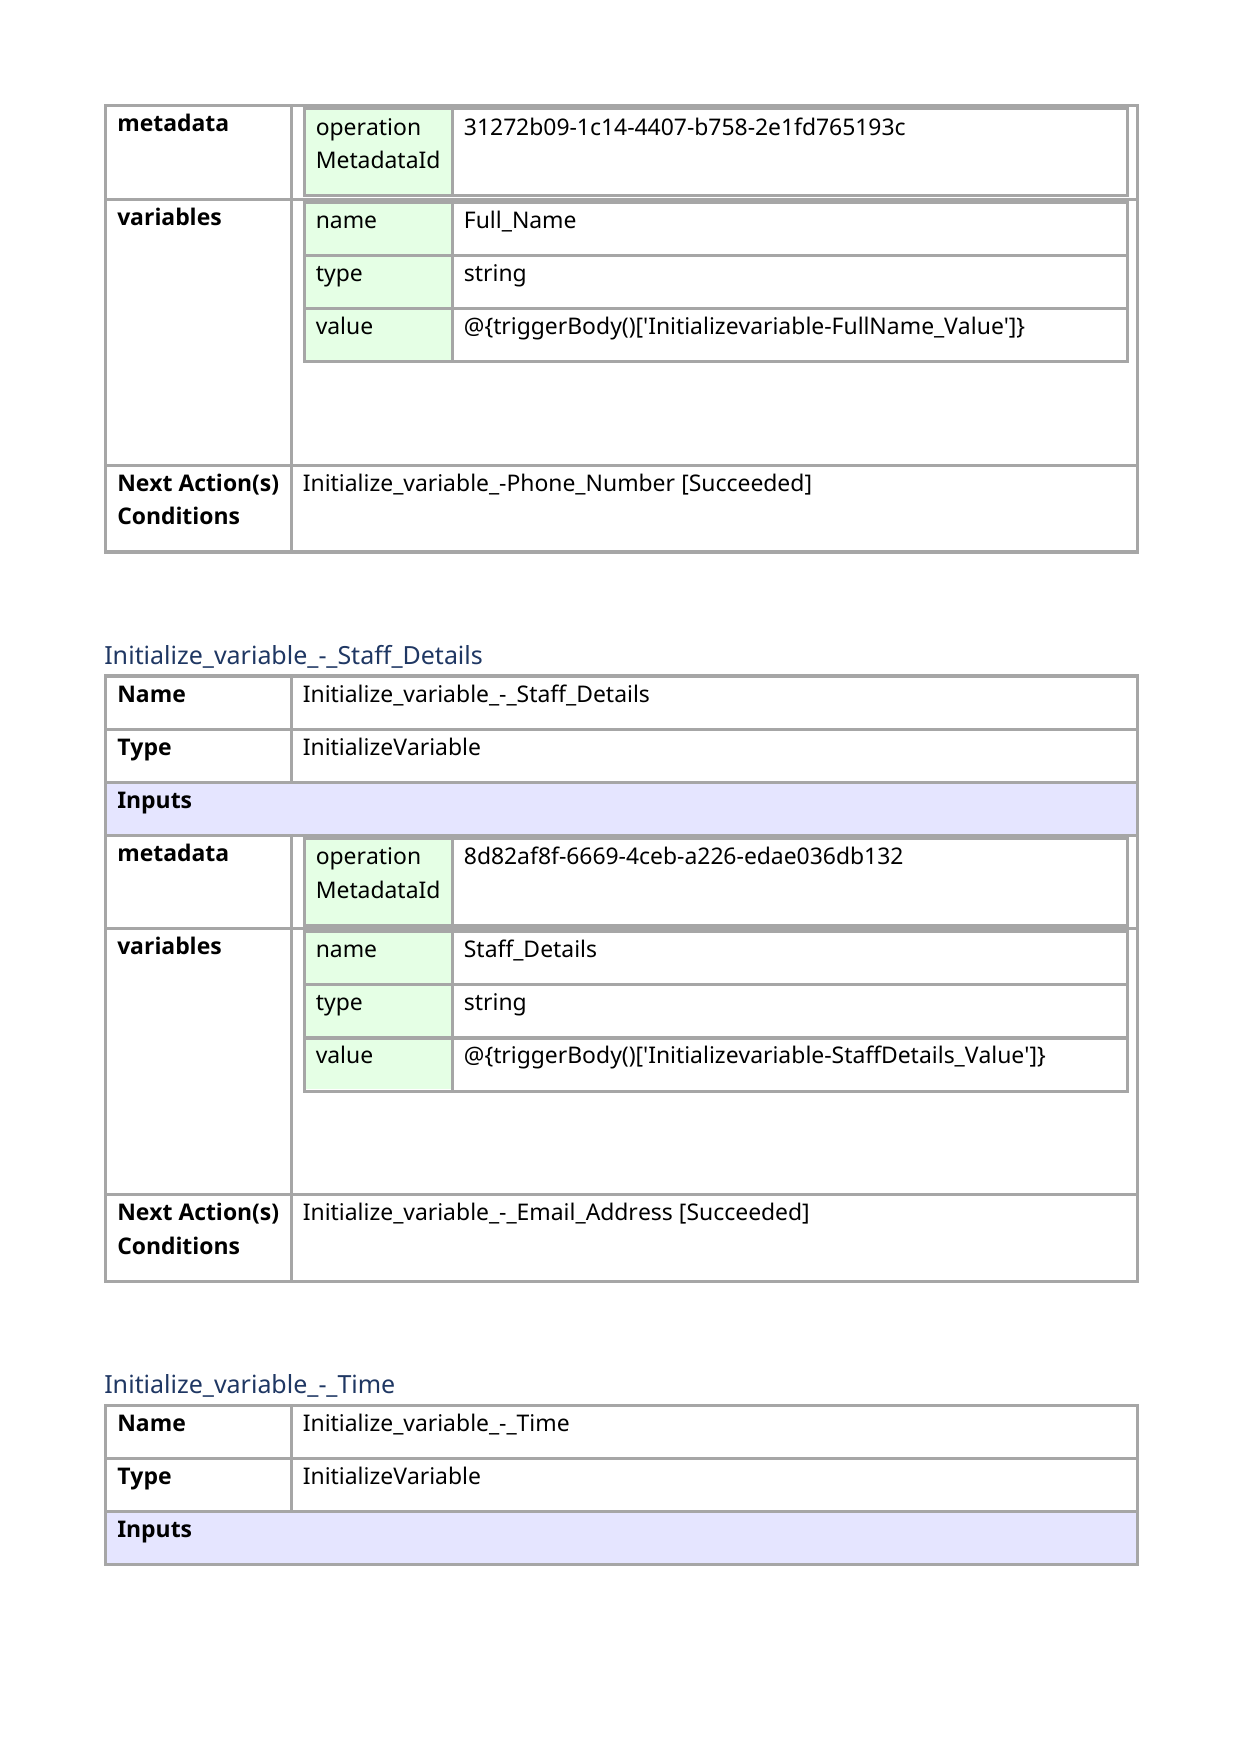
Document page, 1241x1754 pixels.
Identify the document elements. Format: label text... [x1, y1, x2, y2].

table_cell Next Action(s) Conditions [107, 467, 290, 550]
table_cell Initialize_variable_-_Email_Address [Succeeded] [293, 1196, 1136, 1280]
table_cell variables [107, 930, 290, 1193]
table_cell InitializeVariable [293, 1460, 1136, 1510]
table_cell Inputs [107, 784, 1136, 834]
table_cell [1129, 837, 1136, 927]
subtitle Initialize_variable_-_Time [104, 1367, 1136, 1401]
table_cell [293, 201, 1136, 463]
table_cell [293, 107, 303, 197]
table_header Name [107, 1407, 290, 1457]
table_cell [293, 930, 1136, 1193]
table_header Initialize_variable_-_Time [293, 1407, 1136, 1457]
table_cell Type [107, 1460, 290, 1510]
table_cell Next Action(s) Conditions [107, 1196, 290, 1280]
table_cell Inputs [107, 1513, 1136, 1563]
table_cell metadata [107, 107, 290, 197]
table_cell [454, 840, 1126, 924]
table_cell InitializeVariable [293, 731, 1136, 781]
table_cell Initialize_variable_-Phone_Number [Succeeded] [293, 467, 1136, 550]
table_cell Type [107, 731, 290, 781]
table_header Name [107, 678, 290, 727]
table_header Initialize_variable_-_Staff_Details [293, 678, 1136, 727]
table_cell [454, 110, 1126, 194]
subtitle Initialize_variable_-_Staff_Details [104, 638, 1136, 672]
table_cell [1129, 107, 1136, 197]
table_cell variables [107, 201, 290, 463]
table_cell metadata [107, 837, 290, 927]
table_cell [293, 837, 303, 927]
